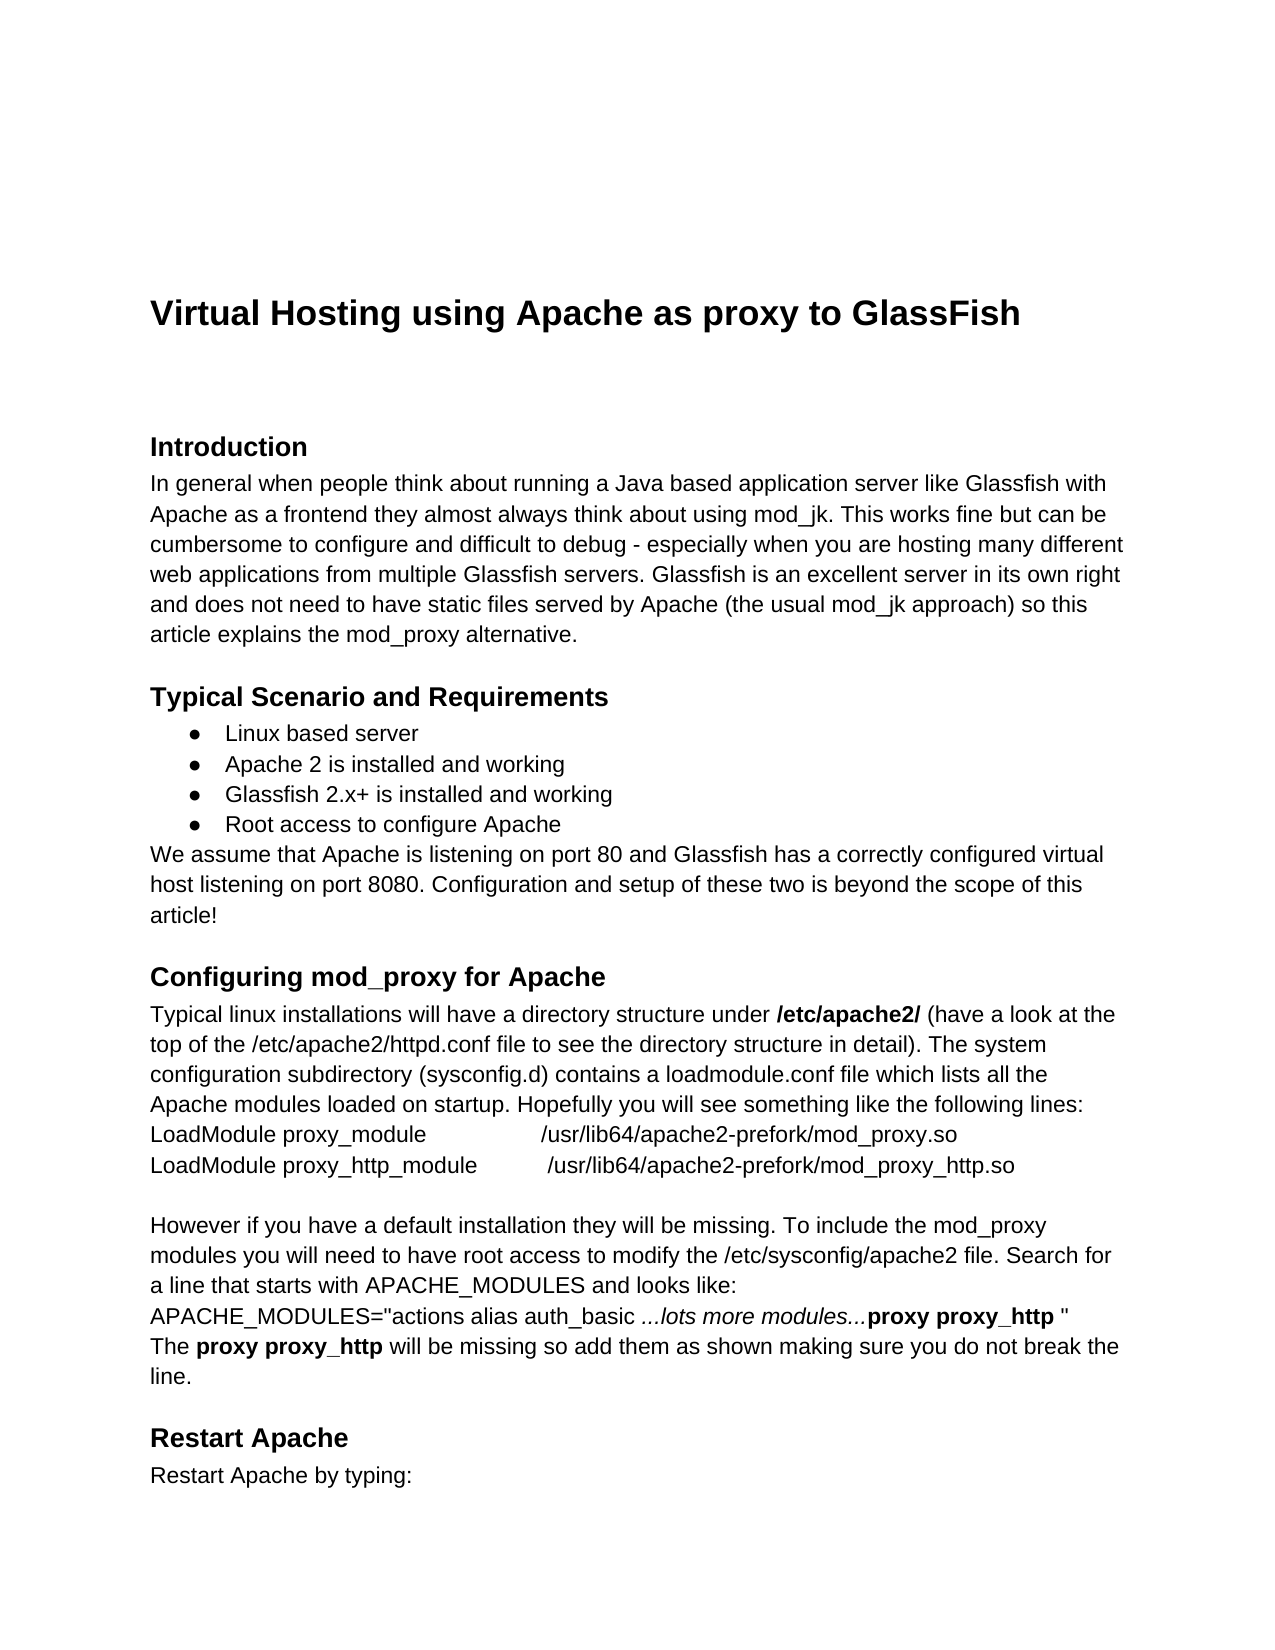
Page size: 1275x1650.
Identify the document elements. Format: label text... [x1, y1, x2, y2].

text APACHE_MODULES="actions alias auth_basic ...lots more modules...proxy proxy_http " [150, 1303, 1125, 1329]
list Glassfish 2.x+ is installed and working [188, 781, 1125, 807]
text Restart Apache by typing: [150, 1462, 1125, 1488]
text LoadModule proxy_module /usr/lib64/apache2-prefork/mod_proxy.so LoadModule proxy_http_module /usr/lib64/apache2-prefork/mod_proxy_http.so [150, 1121, 1125, 1208]
subtitle Virtual Hosting using Apache as proxy to GlassFish [150, 292, 1125, 333]
list Apache 2 is installed and working [188, 751, 1125, 777]
subtitle Configuring mod_proxy for Apache [150, 961, 1125, 992]
list Root access to configure Apache [188, 811, 1125, 837]
text Typical linux installations will have a directory structure under /etc/apache2/ (have a look at the top of the /etc/apache2/httpd.conf file to see the directory structure in detail). The system configuration subdirectory (sysconfig.d) contains a loadmodule.conf file which lists all the Apache modules loaded on startup. Hopefully you will see something like the following lines: [150, 1001, 1125, 1117]
text However if you have a default installation they will be missing. To include the mod_proxy modules you will need to have root access to modify the /etc/sysconfig/apache2 file. Search for a line that starts with APACHE_MODULES and looks like: [150, 1212, 1125, 1299]
list Linux based server [188, 720, 1125, 747]
text The proxy proxy_http will be missing so add them as shown making sure you do not break the line. [150, 1333, 1125, 1389]
text We assume that Apache is listening on port 80 and Glassfish has a correctly configured virtual host listening on port 8080. Configuration and setup of these two is beyond the scope of this article! [150, 841, 1125, 928]
subtitle Introduction [150, 431, 1125, 462]
subtitle Typical Scenario and Requirements [150, 681, 1125, 712]
subtitle Restart Apache [150, 1422, 1125, 1454]
text In general when people think about running a Java based application server like Glassfish with Apache as a frontend they almost always think about using mod_jk. This works fine but can be cumbersome to configure and difficult to debug - especially when you are hosting many different web applications from multiple Glassfish servers. Glassfish is an excellent server in its own right and does not need to have static files served by Apache (the usual mod_jk approach) so this article explains the mod_proxy alternative. [150, 470, 1125, 648]
